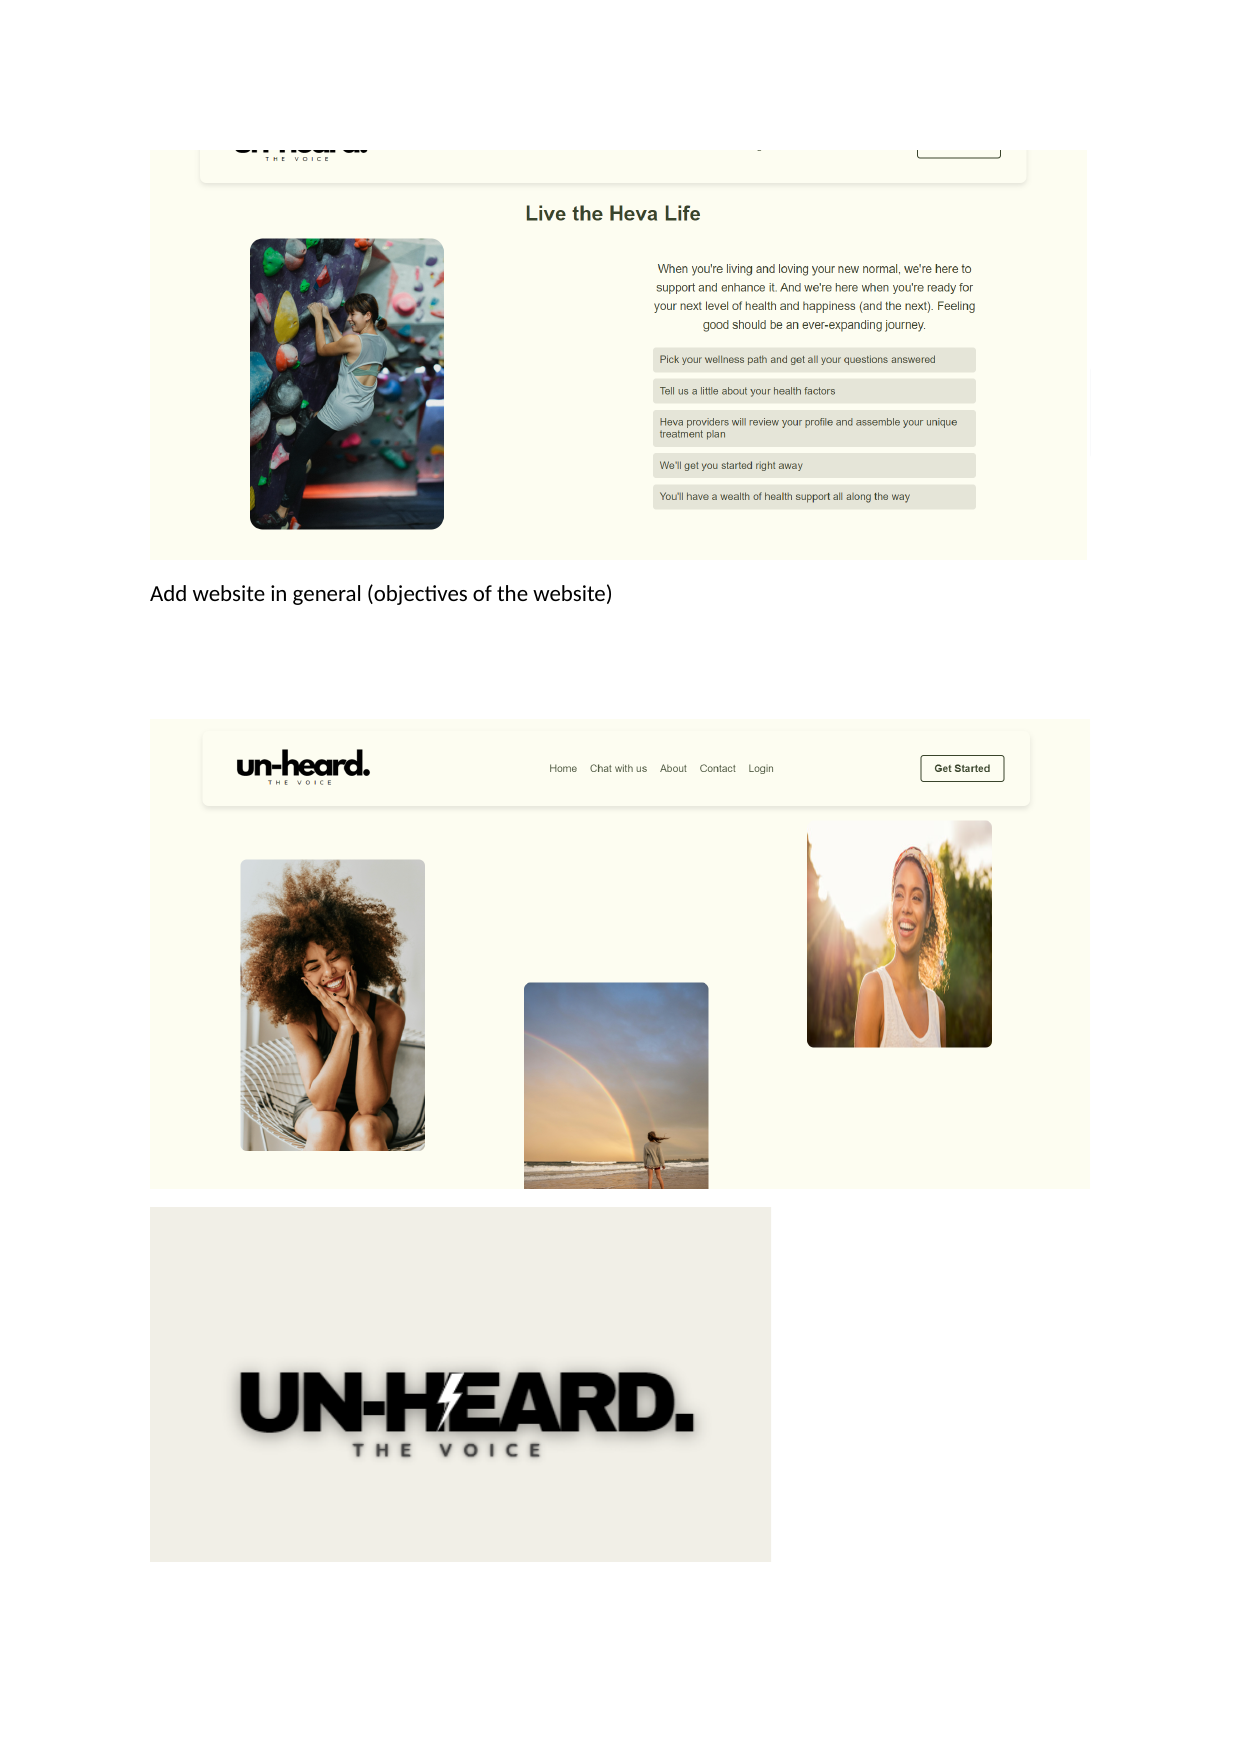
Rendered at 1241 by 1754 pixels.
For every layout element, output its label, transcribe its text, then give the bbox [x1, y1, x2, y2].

text Add website in general (objectives of the website) [150, 579, 1090, 607]
picture [150, 1207, 772, 1562]
picture [150, 150, 1091, 560]
picture [150, 719, 1091, 1189]
